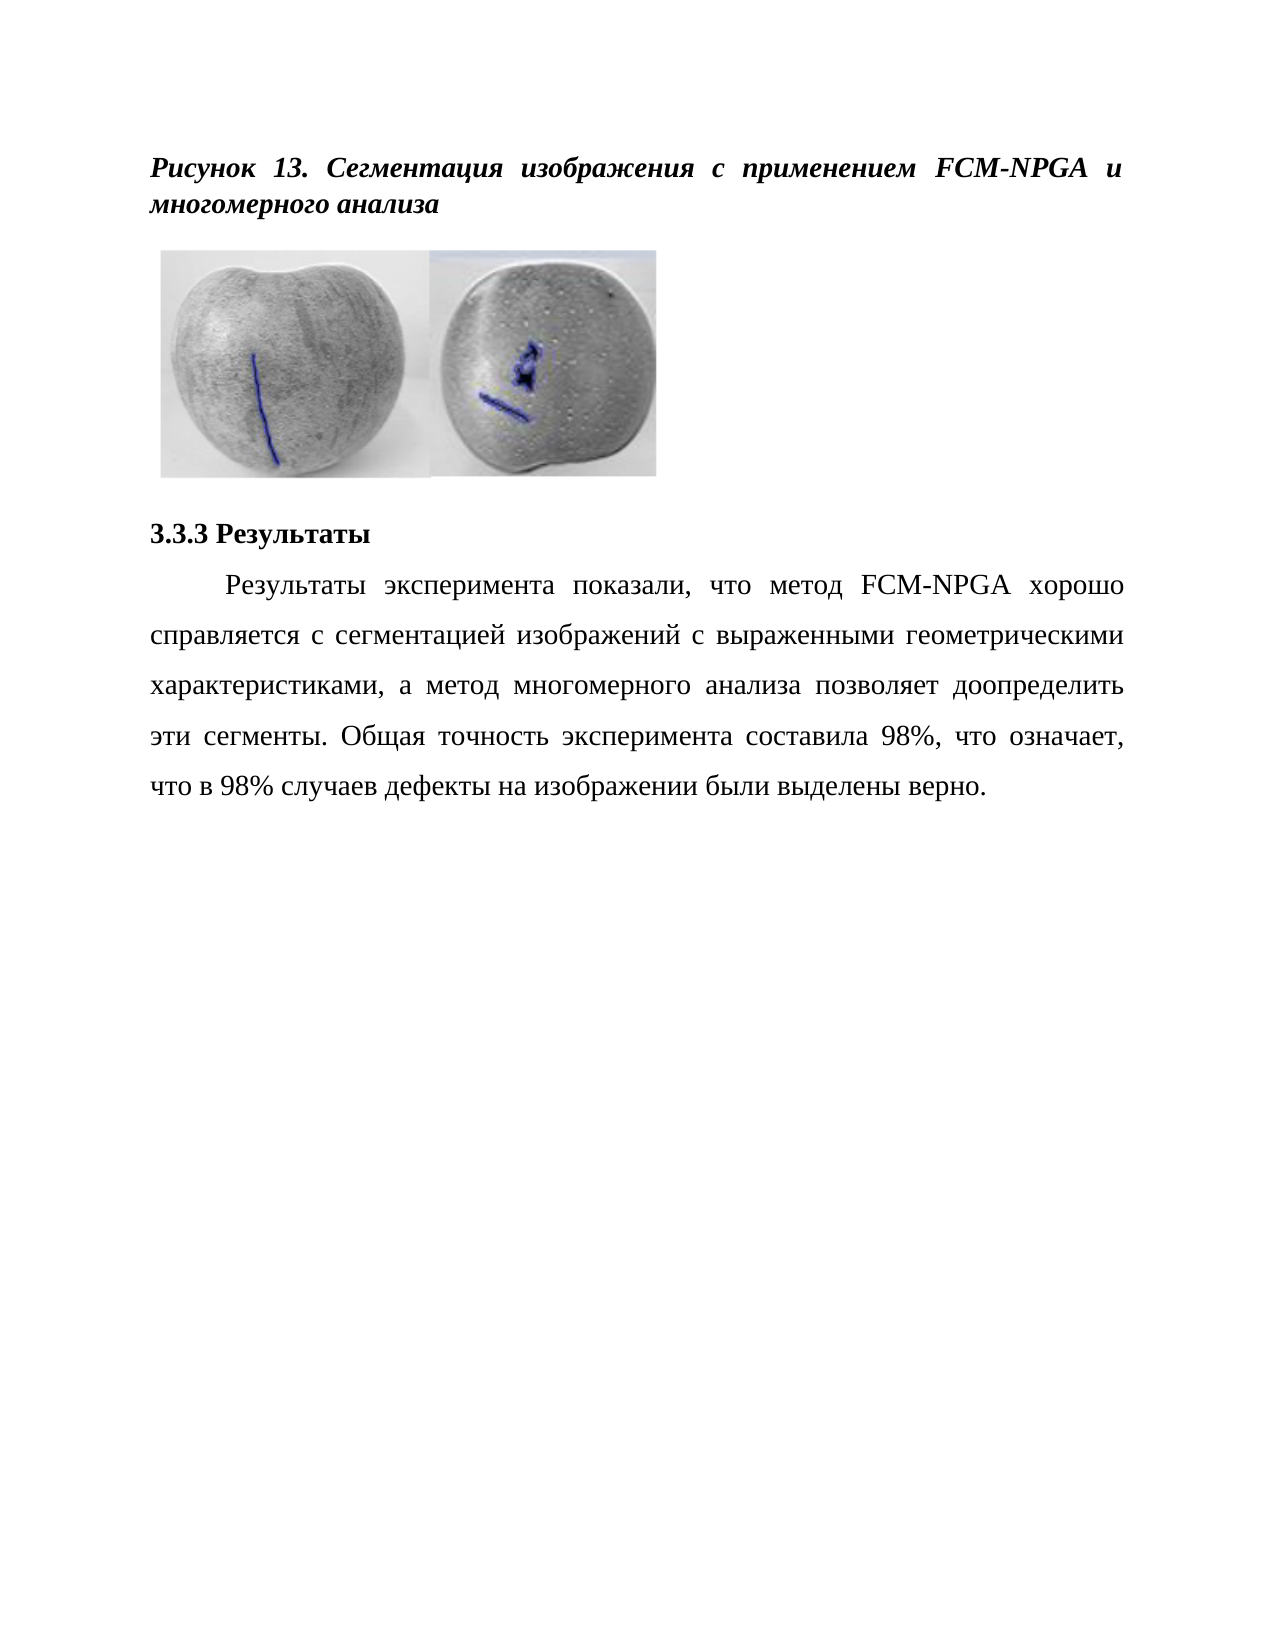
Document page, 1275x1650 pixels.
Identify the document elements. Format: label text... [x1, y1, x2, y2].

subtitle 3.3.3 Результаты [150, 516, 1125, 550]
picture [150, 238, 658, 486]
text Рисунок 13. Сегментация изображения с применением FCM-NPGA и многомерного анализа [150, 150, 1125, 220]
text Результаты эксперимента показали, что метод FCM-NPGA хорошо справляется с сегментацией изображений с выраженными геометрическими характеристиками, а метод многомерного анализа позволяет доопределить эти сегменты. Общая точность эксперимента составила 98%, что означает, что в 98% случаев дефекты на изображении были выделены верно. [150, 567, 1125, 802]
